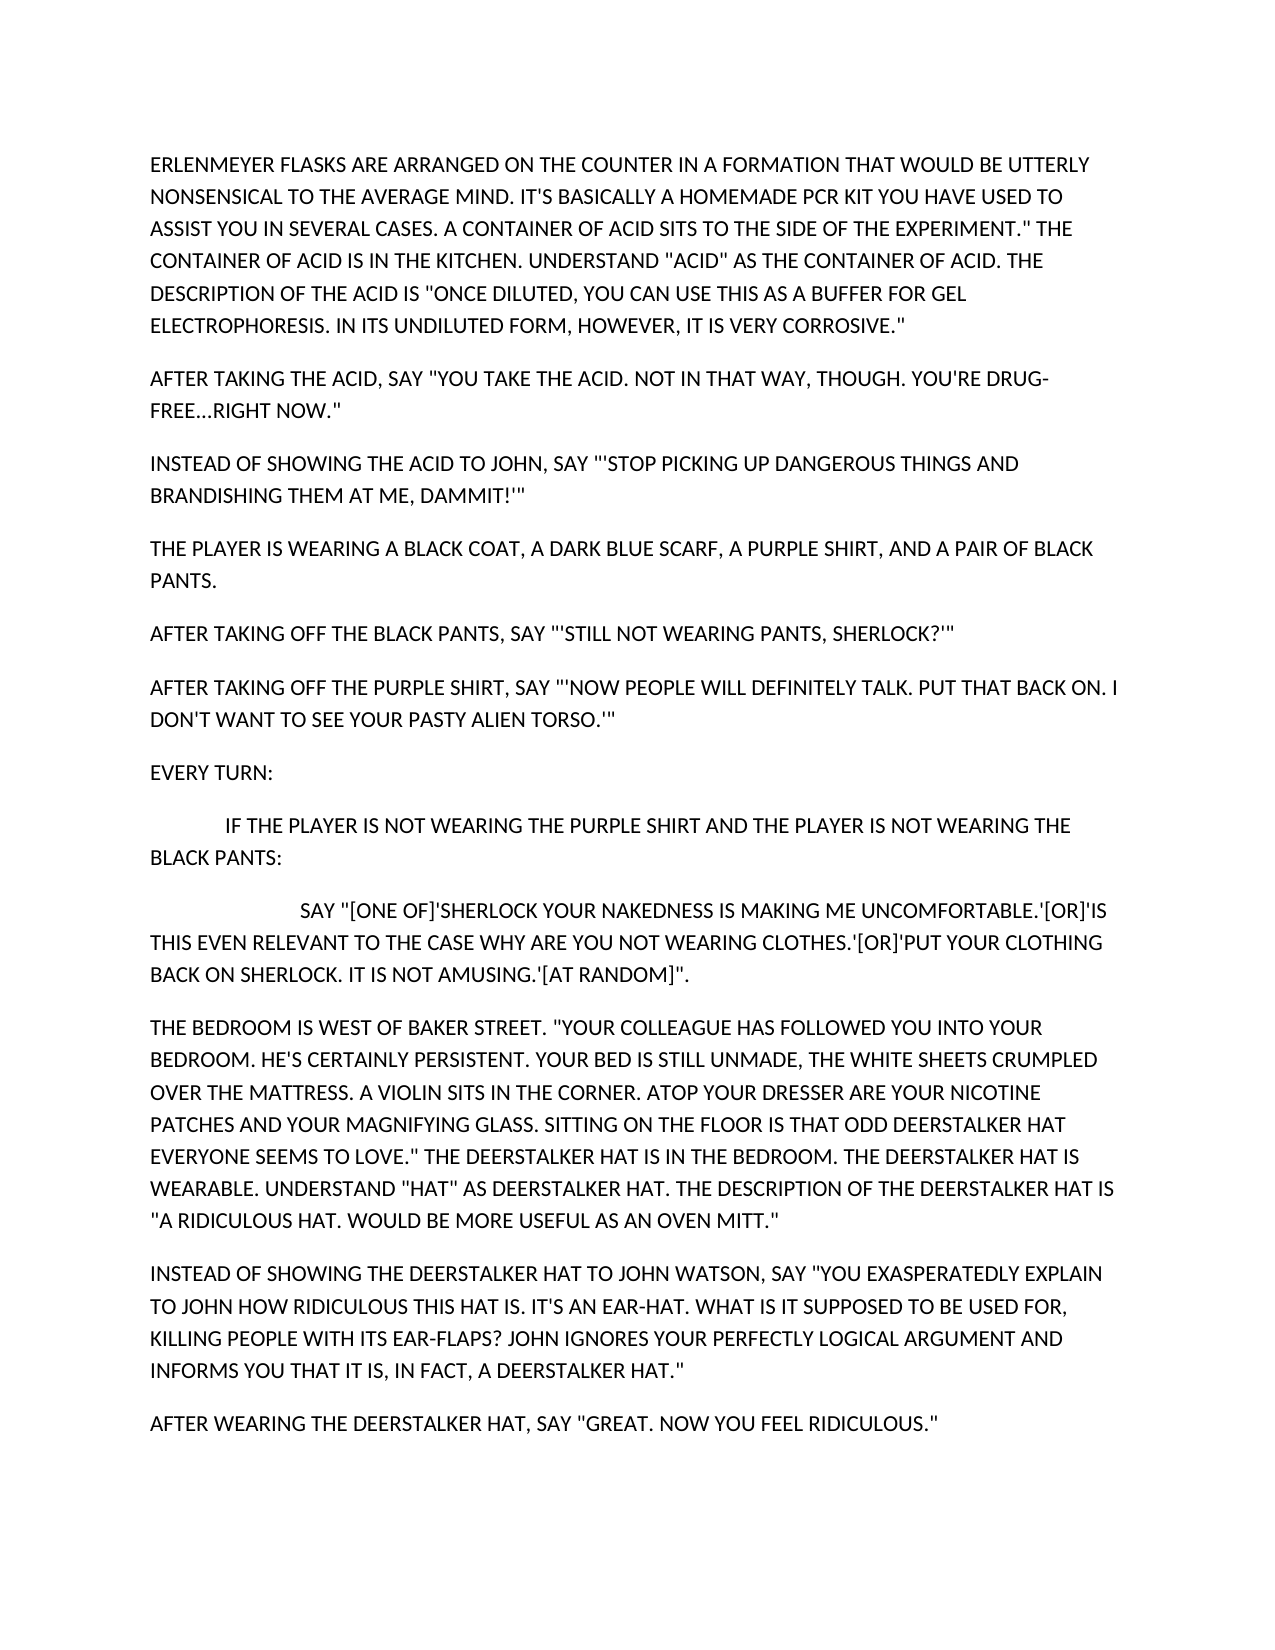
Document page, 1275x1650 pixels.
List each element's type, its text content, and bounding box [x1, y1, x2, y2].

text AFTER WEARING THE DEERSTALKER HAT, SAY "GREAT. NOW YOU FEEL RIDICULOUS." [150, 1409, 1125, 1437]
text INSTEAD OF SHOWING THE DEERSTALKER HAT TO JOHN WATSON, SAY "YOU EXASPERATEDLY EXPLAIN TO JOHN HOW RIDICULOUS THIS HAT IS. IT'S AN EAR-HAT. WHAT IS IT SUPPOSED TO BE USED FOR, KILLING PEOPLE WITH ITS EAR-FLAPS? JOHN IGNORES YOUR PERFECTLY LOGICAL ARGUMENT AND INFORMS YOU THAT IT IS, IN FACT, A DEERSTALKER HAT." [150, 1259, 1125, 1384]
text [150, 150, 1125, 339]
text THE PLAYER IS WEARING A BLACK COAT, A DARK BLUE SCARF, A PURPLE SHIRT, AND A PAIR OF BLACK PANTS. [150, 534, 1125, 594]
text SAY "[ONE OF]'SHERLOCK YOUR NAKEDNESS IS MAKING ME UNCOMFORTABLE.'[OR]'IS THIS EVEN RELEVANT TO THE CASE WHY ARE YOU NOT WEARING CLOTHES.'[OR]'PUT YOUR CLOTHING BACK ON SHERLOCK. IT IS NOT AMUSING.'[AT RANDOM]". [150, 896, 1125, 988]
text AFTER TAKING THE ACID, SAY "YOU TAKE THE ACID. NOT IN THAT WAY, THOUGH. YOU'RE DRUG-FREE...RIGHT NOW." [150, 364, 1125, 424]
text INSTEAD OF SHOWING THE ACID TO JOHN, SAY "'STOP PICKING UP DANGEROUS THINGS AND BRANDISHING THEM AT ME, DAMMIT!'" [150, 449, 1125, 509]
text IF THE PLAYER IS NOT WEARING THE PURPLE SHIRT AND THE PLAYER IS NOT WEARING THE BLACK PANTS: [150, 811, 1125, 871]
text AFTER TAKING OFF THE BLACK PANTS, SAY "'STILL NOT WEARING PANTS, SHERLOCK?'" [150, 619, 1125, 648]
text THE BEDROOM IS WEST OF BAKER STREET. "YOUR COLLEAGUE HAS FOLLOWED YOU INTO YOUR BEDROOM. HE'S CERTAINLY PERSISTENT. YOUR BED IS STILL UNMADE, THE WHITE SHEETS CRUMPLED OVER THE MATTRESS. A VIOLIN SITS IN THE CORNER. ATOP YOUR DRESSER ARE YOUR NICOTINE PATCHES AND YOUR MAGNIFYING GLASS. SITTING ON THE FLOOR IS THAT ODD DEERSTALKER HAT EVERYONE SEEMS TO LOVE." THE DEERSTALKER HAT IS IN THE BEDROOM. THE DEERSTALKER HAT IS WEARABLE. UNDERSTAND "HAT" AS DEERSTALKER HAT. THE DESCRIPTION OF THE DEERSTALKER HAT IS "A RIDICULOUS HAT. WOULD BE MORE USEFUL AS AN OVEN MITT." [150, 1013, 1125, 1234]
text EVERY TURN: [150, 758, 1125, 786]
text AFTER TAKING OFF THE PURPLE SHIRT, SAY "'NOW PEOPLE WILL DEFINITELY TALK. PUT THAT BACK ON. I DON'T WANT TO SEE YOUR PASTY ALIEN TORSO.'" [150, 673, 1125, 733]
